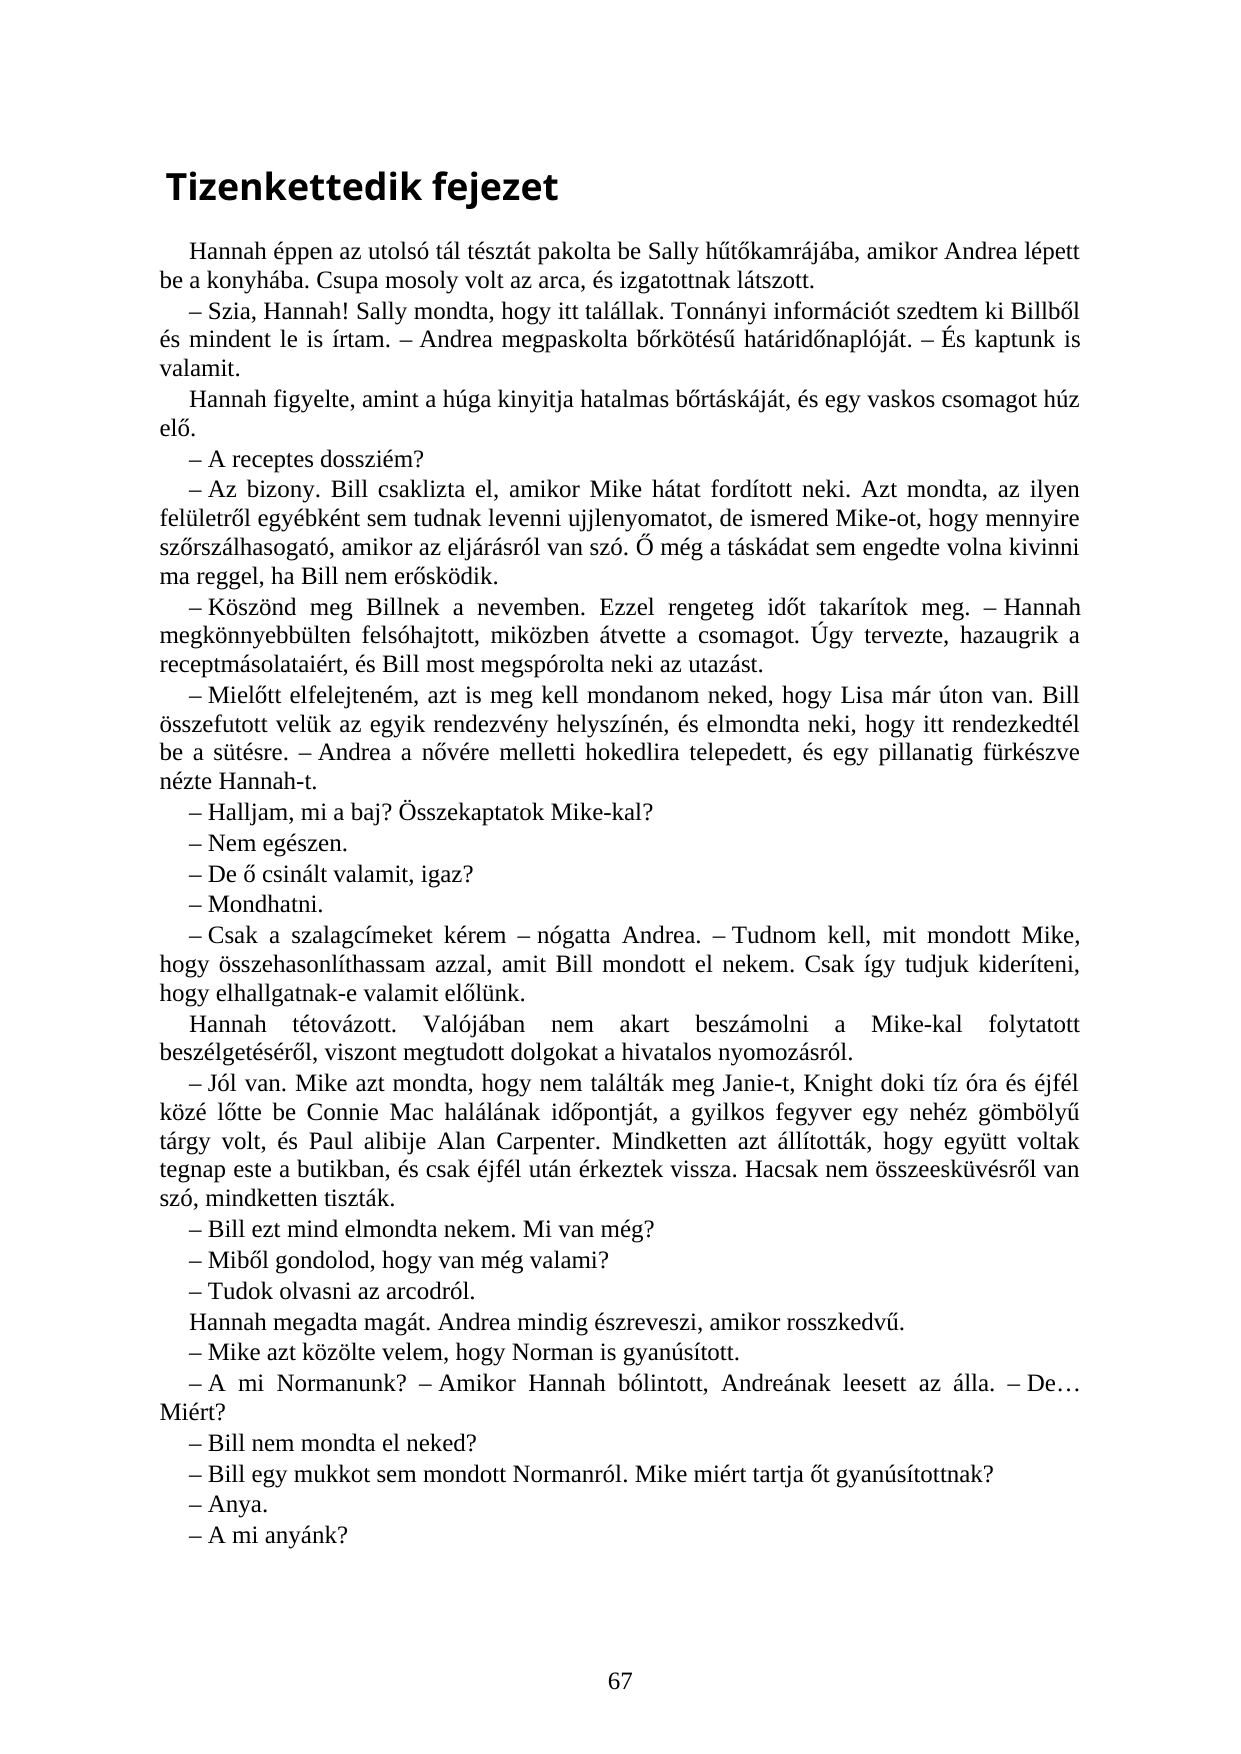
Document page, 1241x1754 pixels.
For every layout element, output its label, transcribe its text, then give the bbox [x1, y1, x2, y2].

text – Mondhatni. [159, 889, 1081, 918]
text – A mi anyánk? [159, 1520, 1081, 1549]
text – Mike azt közölte velem, hogy Norman is gyanúsított. [159, 1337, 1081, 1366]
text – A mi Normanunk? – Amikor Hannah bólintott, Andreának leesett az álla. – De… Miért? [159, 1368, 1081, 1426]
text – Csak a szalagcímeket kérem – nógatta Andrea. – Tudnom kell, mit mondott Mike, hogy összehasonlíthassam azzal, amit Bill mondott el nekem. Csak így tudjuk kideríteni, hogy elhallgatnak-e valamit előlünk. [159, 920, 1081, 1007]
text Hannah tétovázott. Valójában nem akart beszámolni a Mike-kal folytatott beszélgetéséről, viszont megtudott dolgokat a hivatalos nyomozásról. [159, 1009, 1081, 1066]
text – Köszönd meg Billnek a nevemben. Ezzel rengeteg időt takarítok meg. – Hannah megkönnyebbülten felsóhajtott, miközben átvette a csomagot. Úgy tervezte, hazaugrik a receptmásolataiért, és Bill most megspórolta neki az utazást. [159, 592, 1081, 678]
text – A receptes dossziém? [159, 444, 1081, 472]
text – Nem egészen. [159, 828, 1081, 857]
text – De ő csinált valamit, igaz? [159, 859, 1081, 887]
text – Az bizony. Bill csaklizta el, amikor Mike hátat fordított neki. Azt mondta, az ilyen felületről egyébként sem tudnak levenni ujjlenyomatot, de ismered Mike-ot, hogy mennyire szőrszálhasogató, amikor az eljárásról van szó. Ő még a táskádat sem engedte volna kivinni ma reggel, ha Bill nem erősködik. [159, 474, 1081, 589]
text – Szia, Hannah! Sally mondta, hogy itt talállak. Tonnányi információt szedtem ki Billből és mindent le is írtam. – Andrea megpaskolta bőrkötésű határidőnaplóját. – És kaptunk is valamit. [159, 296, 1081, 382]
text – Bill nem mondta el neked? [159, 1428, 1081, 1457]
text Hannah megadta magát. Andrea mindig észreveszi, amikor rosszkedvű. [159, 1307, 1081, 1335]
text – Jól van. Mike azt mondta, hogy nem találták meg Janie-t, Knight doki tíz óra és éjfél közé lőtte be Connie Mac halálának időpontját, a gyilkos fegyver egy nehéz gömbölyű tárgy volt, és Paul alibije Alan Carpenter. Mindketten azt állították, hogy együtt voltak tegnap este a butikban, és csak éjfél után érkeztek vissza. Hacsak nem összeesküvésről van szó, mindketten tiszták. [159, 1068, 1081, 1212]
text Hannah figyelte, amint a húga kinyitja hatalmas bőrtáskáját, és egy vaskos csomagot húz elő. [159, 384, 1081, 442]
text – Halljam, mi a baj? Összekaptatok Mike-kal? [159, 797, 1081, 826]
text – Anya. [159, 1489, 1081, 1518]
text – Tudok olvasni az arcodról. [159, 1276, 1081, 1304]
text – Miből gondolod, hogy van még valami? [159, 1245, 1081, 1274]
text Hannah éppen az utolsó tál tésztát pakolta be Sally hűtőkamrájába, amikor Andrea lépett be a konyhába. Csupa mosoly volt az arca, és izgatottnak látszott. [159, 236, 1081, 294]
text – Mielőtt elfelejteném, azt is meg kell mondanom neked, hogy Lisa már úton van. Bill összefutott velük az egyik rendezvény helyszínén, és elmondta neki, hogy itt rendezkedtél be a sütésre. – Andrea a nővére melletti hokedlira telepedett, és egy pillanatig fürkészve nézte Hannah-t. [159, 680, 1081, 795]
text Tizenkettedik fejezet [165, 160, 1075, 211]
text – Bill ezt mind elmondta nekem. Mi van még? [159, 1214, 1081, 1243]
text – Bill egy mukkot sem mondott Normanról. Mike miért tartja őt gyanúsítottnak? [159, 1459, 1081, 1487]
